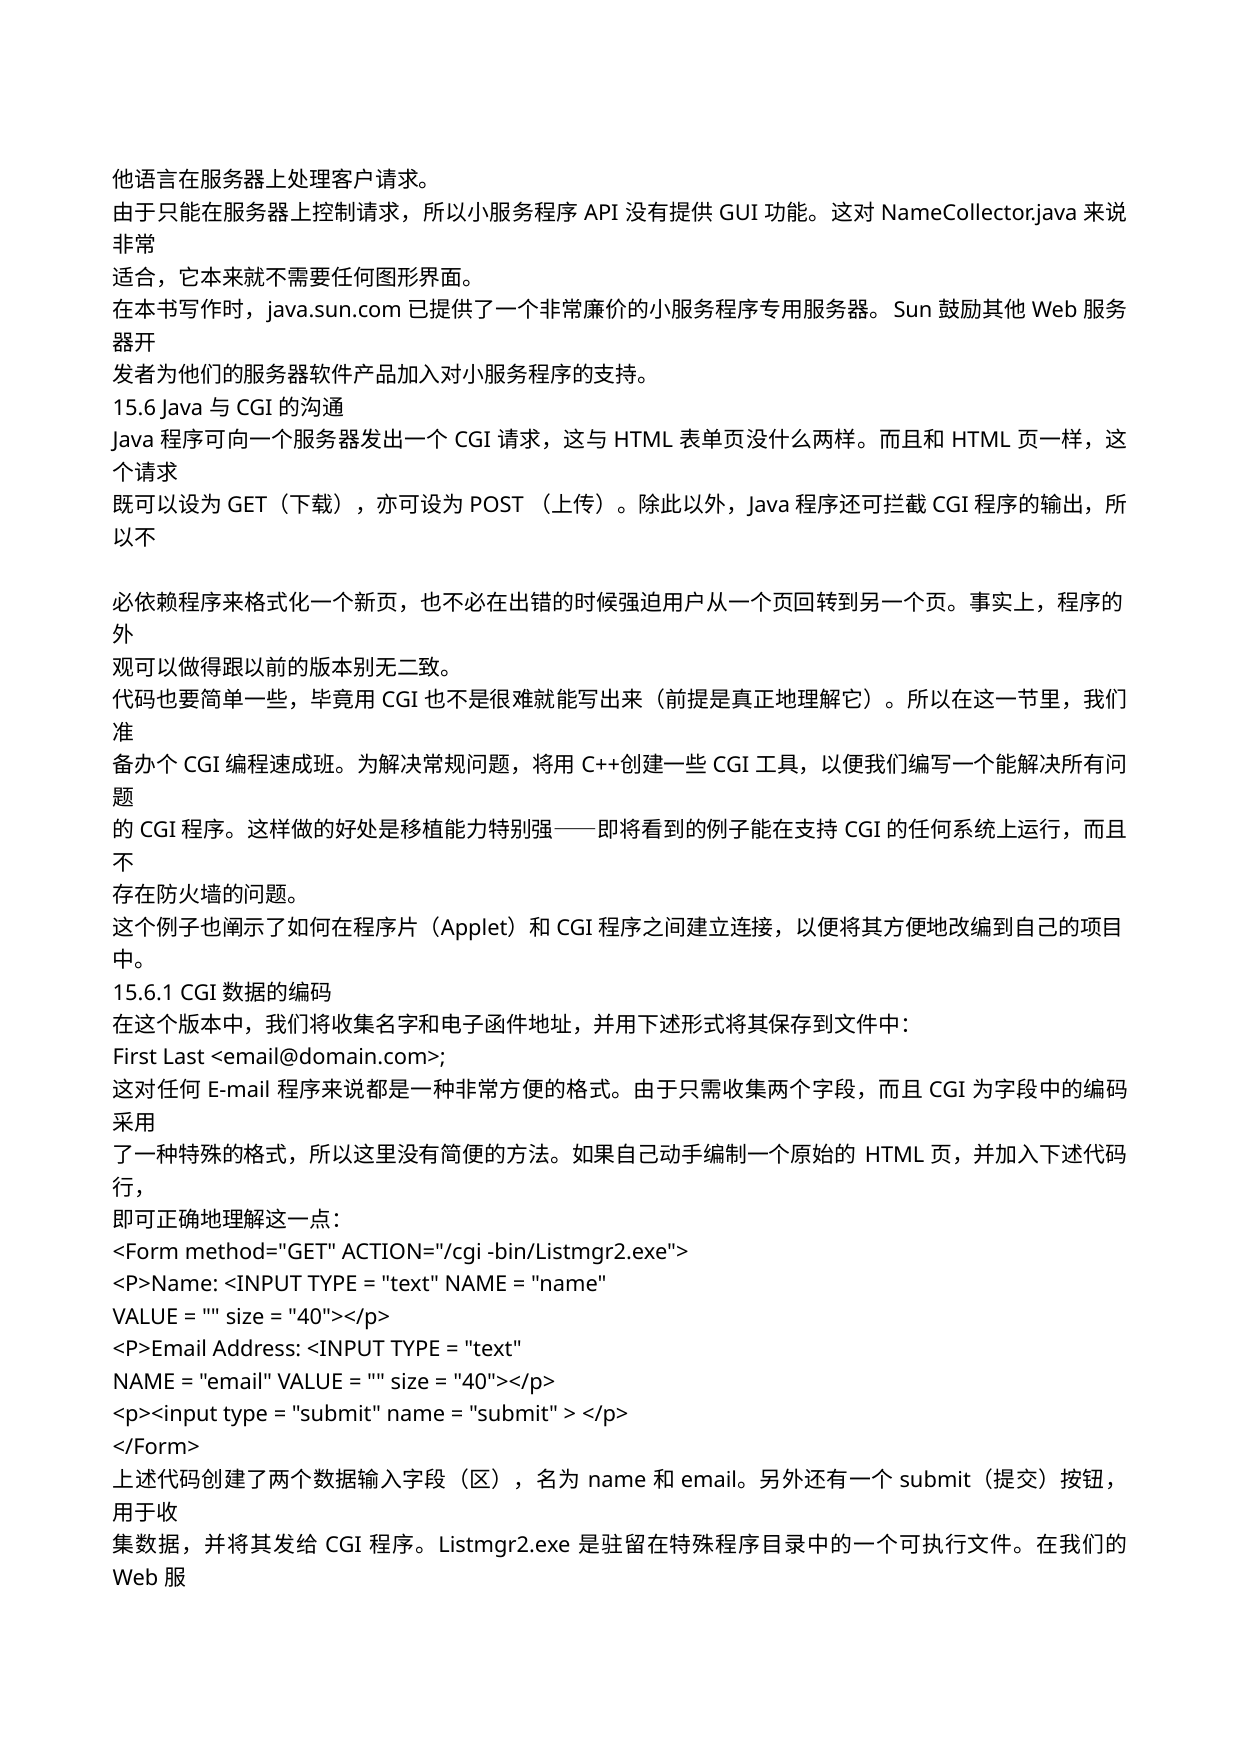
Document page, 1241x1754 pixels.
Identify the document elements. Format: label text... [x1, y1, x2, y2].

text <p><input type = "submit" name = "submit" > </p> [112, 1397, 1128, 1429]
text 由于只能在服务器上控制请求，所以小服务程序 API 没有提供 GUI 功能。这对 NameCollector.java 来说非常 [112, 194, 1128, 259]
text </Form> [112, 1429, 1128, 1462]
text 这对任何 E-mail 程序来说都是一种非常方便的格式。由于只需收集两个字段，而且 CGI 为字段中的编码采用 [112, 1072, 1128, 1137]
text 代码也要简单一些，毕竟用 CGI 也不是很难就能写出来（前提是真正地理解它）。所以在这一节里，我们准 [112, 682, 1128, 747]
text 15.6 Java 与 CGI 的沟通 [112, 389, 1128, 422]
text Java 程序可向一个服务器发出一个 CGI 请求，这与 HTML 表单页没什么两样。而且和 HTML 页一样，这个请求 [112, 422, 1128, 487]
text 的 CGI 程序。这样做的好处是移植能力特别强——即将看到的例子能在支持 CGI 的任何系统上运行，而且不 [112, 812, 1128, 877]
text <Form method="GET" ACTION="/cgi -bin/Listmgr2.exe"> [112, 1234, 1128, 1267]
text 在这个版本中，我们将收集名字和电子函件地址，并用下述形式将其保存到文件中： [112, 1007, 1128, 1039]
text 观可以做得跟以前的版本别无二致。 [112, 649, 1128, 682]
text 中。 [112, 942, 1128, 974]
text 发者为他们的服务器软件产品加入对小服务程序的支持。 [112, 357, 1128, 389]
text 既可以设为 GET（下载），亦可设为 POST （上传）。除此以外，Java 程序还可拦截 CGI 程序的输出，所以不 [112, 487, 1128, 552]
text 上述代码创建了两个数据输入字段（区），名为 name 和 email。另外还有一个 submit（提交）按钮，用于收 [112, 1462, 1128, 1527]
text 集数据，并将其发给 CGI 程序。Listmgr2.exe 是驻留在特殊程序目录中的一个可执行文件。在我们的 Web 服 [112, 1527, 1128, 1592]
text 在本书写作时，java.sun.com 已提供了一个非常廉价的小服务程序专用服务器。Sun 鼓励其他 Web 服务器开 [112, 292, 1128, 357]
text 即可正确地理解这一点： [112, 1202, 1128, 1234]
text NAME = "email" VALUE = "" size = "40"></p> [112, 1364, 1128, 1397]
text 这个例子也阐示了如何在程序片（Applet）和 CGI 程序之间建立连接，以便将其方便地改编到自己的项目 [112, 909, 1128, 942]
text <P>Email Address: <INPUT TYPE = "text" [112, 1332, 1128, 1364]
text First Last <email@domain.com>; [112, 1039, 1128, 1072]
text 他语言在服务器上处理客户请求。 [112, 162, 1128, 194]
text 15.6.1 CGI 数据的编码 [112, 974, 1128, 1007]
text 了一种特殊的格式，所以这里没有简便的方法。如果自己动手编制一个原始的 HTML 页，并加入下述代码行， [112, 1137, 1128, 1202]
text 适合，它本来就不需要任何图形界面。 [112, 259, 1128, 292]
text 必依赖程序来格式化一个新页，也不必在出错的时候强迫用户从一个页回转到另一个页。事实上，程序的外 [112, 584, 1128, 649]
text 备办个 CGI 编程速成班。为解决常规问题，将用 C++创建一些 CGI 工具，以便我们编写一个能解决所有问题 [112, 747, 1128, 812]
text 存在防火墙的问题。 [112, 877, 1128, 909]
text VALUE = "" size = "40"></p> [112, 1299, 1128, 1332]
text <P>Name: <INPUT TYPE = "text" NAME = "name" [112, 1267, 1128, 1299]
